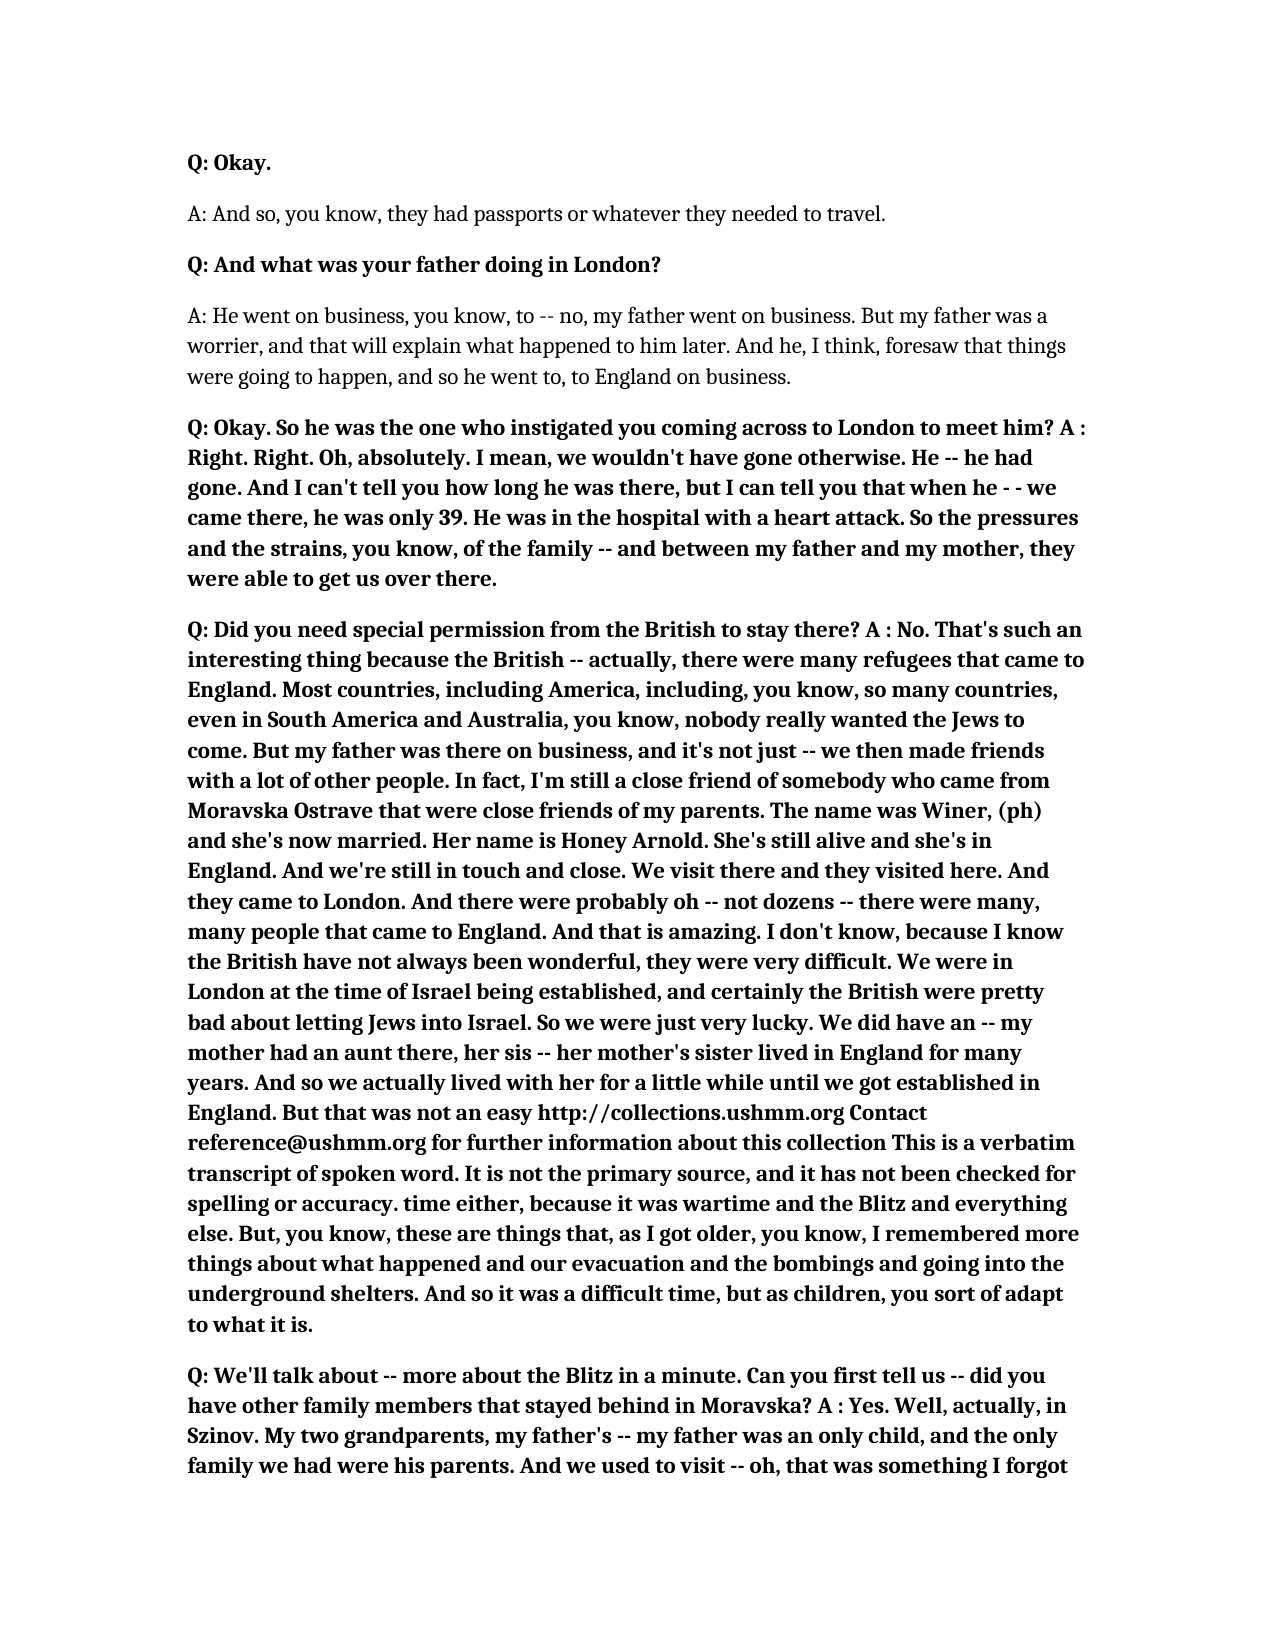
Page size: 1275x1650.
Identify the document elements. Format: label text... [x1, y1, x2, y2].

text Q: And what was your father doing in London? [187, 252, 1087, 278]
text A: And so, you know, they had passports or whatever they needed to travel. [187, 201, 1087, 227]
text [187, 1362, 1087, 1479]
text Q: Did you need special permission from the British to stay there? A : No. That's such an interesting thing because the British -- actually, there were many refugees that came to England. Most countries, including America, including, you know, so many countries, even in South America and Australia, you know, nobody really wanted the Jews to come. But my father was there on business, and it's not just -- we then made friends with a lot of other people. In fact, I'm still a close friend of somebody who came from Moravska Ostrave that were close friends of my parents. The name was Winer, (ph) and she's now married. Her name is Honey Arnold. She's still alive and she's in England. And we're still in touch and close. We visit there and they visited here. And they came to London. And there were probably oh -- not dozens -- there were many, many people that came to England. And that is amazing. I don't know, because I know the British have not always been wonderful, they were very difficult. We were in London at the time of Israel being established, and certainly the British were pretty bad about letting Jews into Israel. So we were just very lucky. We did have an -- my mother had an aunt there, her sis -- her mother's sister lived in England for many years. And so we actually lived with her for a little while until we got established in England. But that was not an easy http://collections.ushmm.org Contact reference@ushmm.org for further information about this collection This is a verbatim transcript of spoken word. It is not the primary source, and it has not been checked for spelling or accuracy. time either, because it was wartime and the Blitz and everything else. But, you know, these are things that, as I got older, you know, I remembered more things about what happened and our evacuation and the bombings and going into the underground shelters. And so it was a difficult time, but as children, you sort of adapt to what it is. [187, 617, 1087, 1338]
text Q: Okay. [187, 150, 1087, 176]
text Q: Okay. So he was the one who instigated you coming across to London to meet him? A : Right. Right. Oh, absolutely. I mean, we wouldn't have gone otherwise. He -- he had gone. And I can't tell you how long he was there, but I can tell you that when he - - we came there, he was only 39. He was in the hospital with a heart attack. So the pressures and the strains, you know, of the family -- and between my father and my mother, they were able to get us over there. [187, 414, 1087, 592]
text A: He went on business, you know, to -- no, my father went on business. But my father was a worrier, and that will explain what happened to him later. And he, I think, foresaw that things were going to happen, and so he went to, to England on business. [187, 303, 1087, 390]
